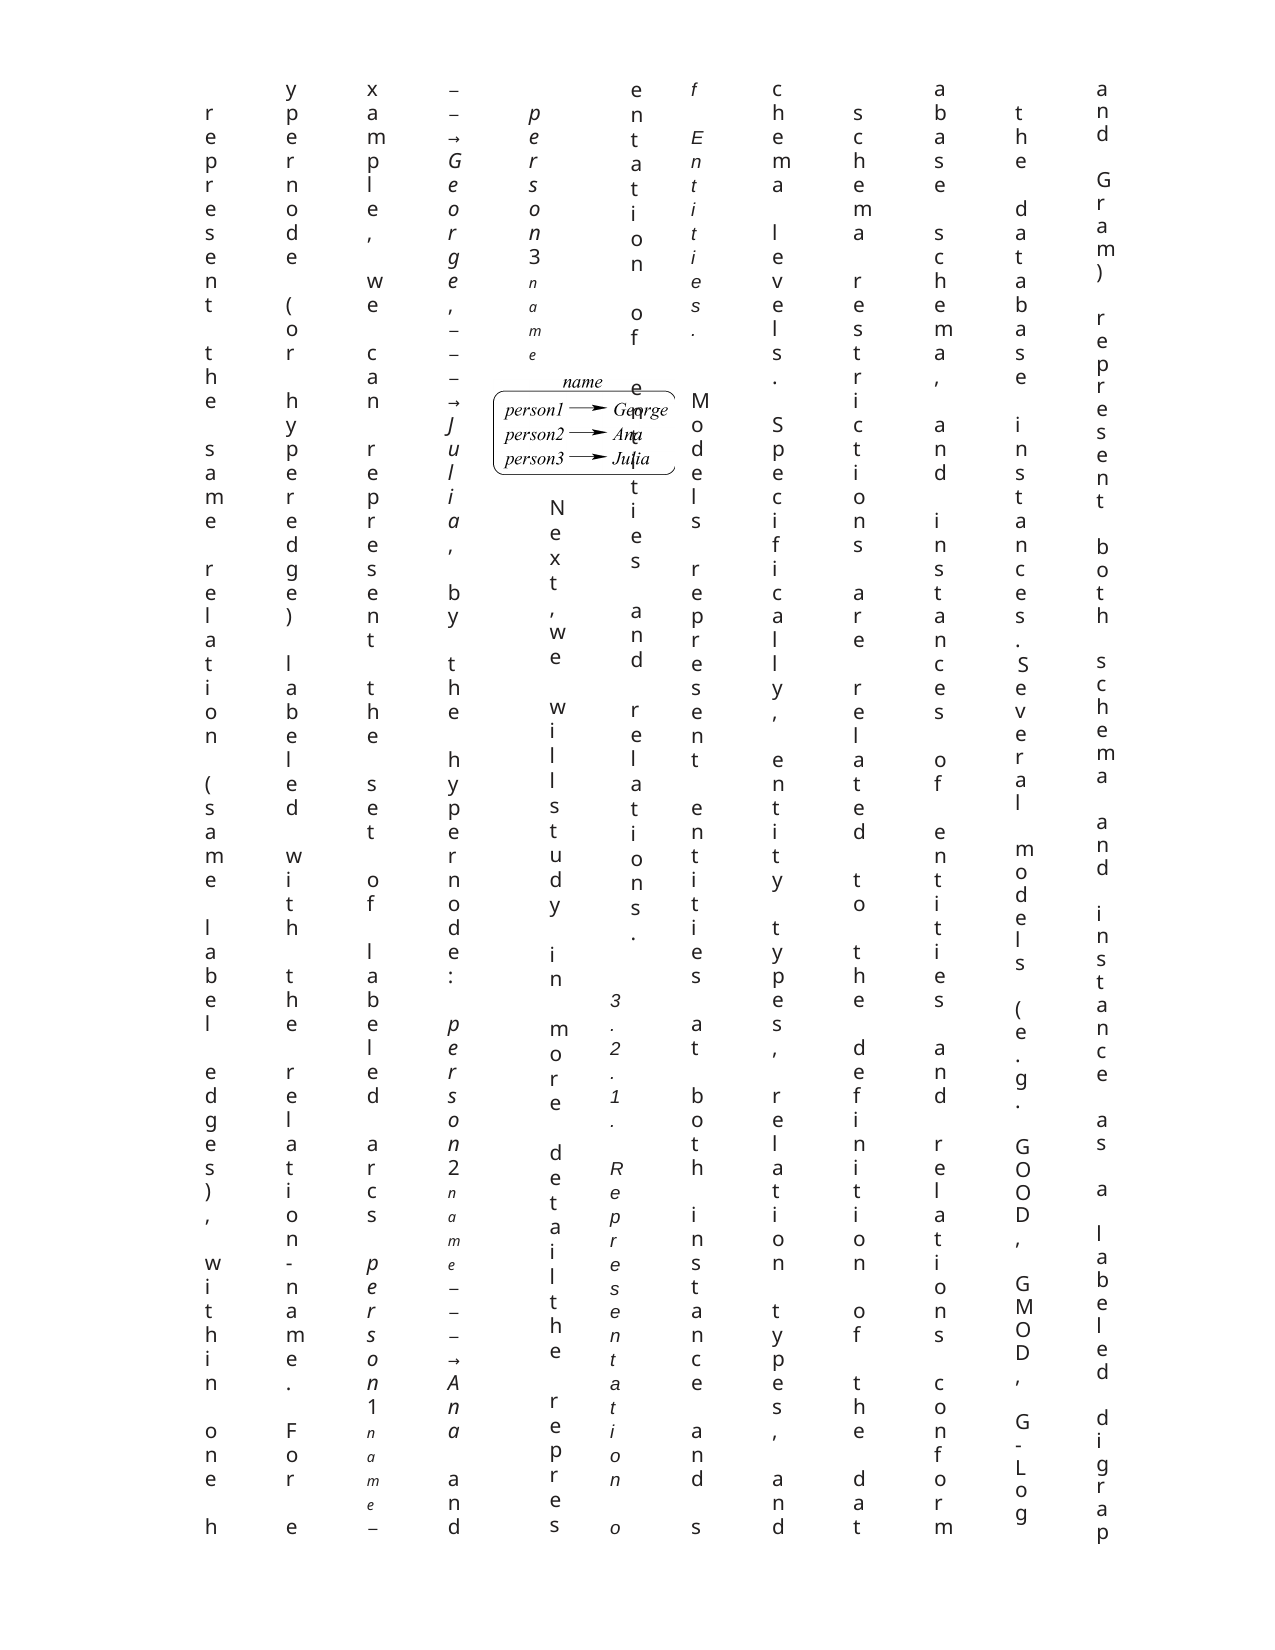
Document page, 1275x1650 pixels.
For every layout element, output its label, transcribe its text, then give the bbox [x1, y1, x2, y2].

picture [493, 379, 675, 475]
